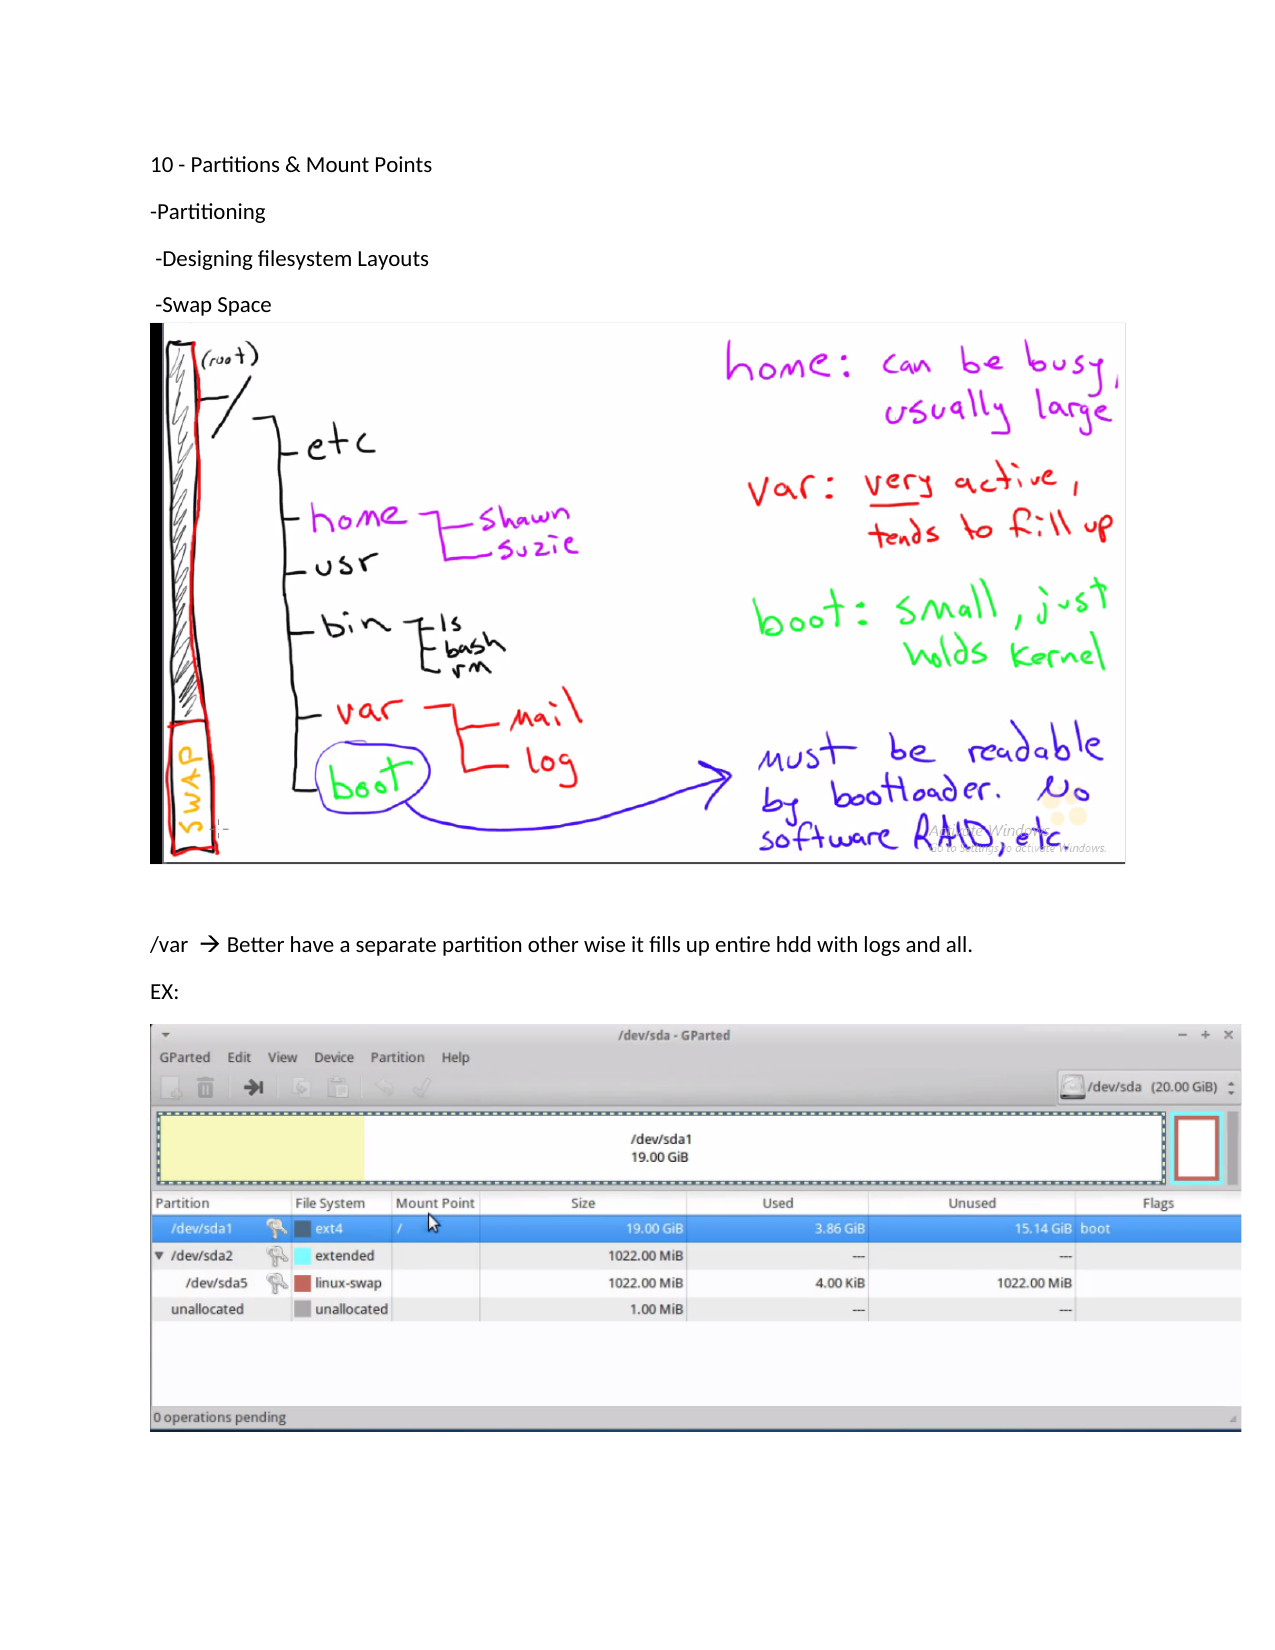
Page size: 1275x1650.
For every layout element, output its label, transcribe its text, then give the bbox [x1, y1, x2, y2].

picture [150, 320, 1125, 865]
text EX: [150, 977, 1125, 1005]
text -Designing filesystem Layouts [150, 244, 1125, 272]
picture [150, 1024, 1242, 1432]
text 10 - Partitions & Mount Points [150, 150, 1125, 178]
text /var Better have a separate partition other wise it fills up entire hdd with logs and all. [150, 930, 1125, 958]
text -Swap Space [150, 291, 1125, 320]
text -Partitioning [150, 197, 1125, 225]
